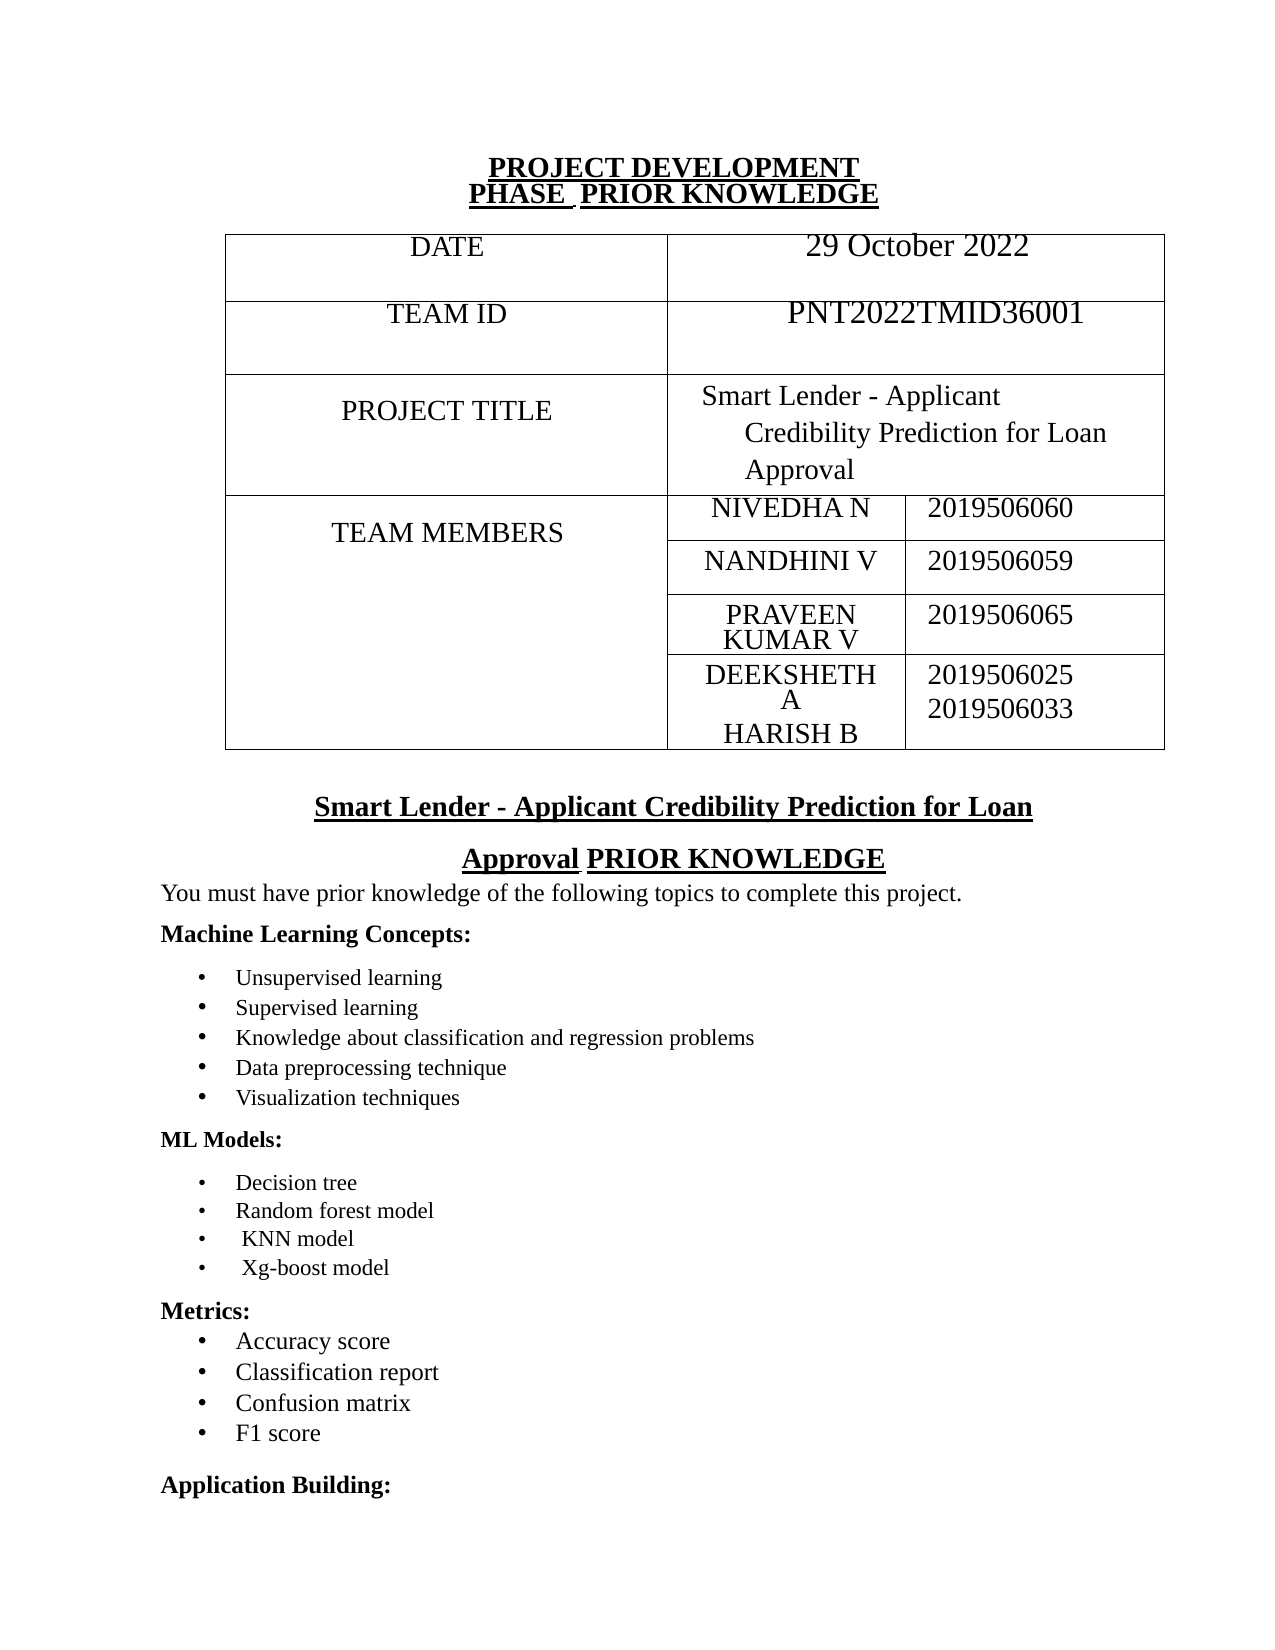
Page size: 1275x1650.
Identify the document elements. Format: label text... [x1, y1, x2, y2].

table_cell TEAM ID [226, 302, 667, 373]
list Accuracy score [198, 1326, 1125, 1356]
table_cell DEEKSHETHA HARISH B [668, 655, 905, 749]
list KNN model [198, 1224, 1125, 1253]
list Xg-boost model [198, 1253, 1125, 1281]
table_cell NIVEDHA N [668, 496, 905, 540]
list Knowledge about classification and regression problems [198, 1021, 1125, 1051]
list Visualization techniques [198, 1081, 1125, 1112]
text Metrics: [160, 1297, 1125, 1326]
table_cell 2019506060 [906, 496, 1164, 540]
list Decision tree [198, 1167, 1125, 1196]
table_cell 2019506065 [906, 595, 1164, 654]
table_cell 2019506059 [906, 541, 1164, 594]
list Supervised learning [198, 991, 1125, 1021]
table_cell 2019506025 2019506033 [906, 655, 1164, 749]
table_header DATE [226, 235, 667, 301]
list Confusion matrix [198, 1387, 1125, 1417]
text Application Building: [160, 1474, 1125, 1499]
list Data preprocessing technique [198, 1051, 1125, 1081]
list Classification report [198, 1356, 1125, 1386]
text You must have prior knowledge of the following topics to complete this project. [160, 882, 1125, 907]
table_cell PNT2022TMID36001 [668, 302, 1164, 373]
table_cell PRAVEEN KUMAR V [668, 595, 905, 654]
list F1 score [198, 1417, 1125, 1448]
table_cell TEAM MEMBERS [226, 496, 667, 749]
text ML Models: [160, 1128, 1125, 1153]
table_cell Smart Lender - Applicant Credibility Prediction for Loan Approval [668, 375, 1164, 495]
text PROJECT DEVELOPMENT PHASE PRIOR KNOWLEDGE [467, 156, 880, 209]
list Unsupervised learning [198, 963, 1125, 991]
text Smart Lender - Applicant Credibility Prediction for Loan Approval PRIOR KNOWLEDGE [282, 775, 1064, 879]
table_cell PROJECT TITLE [226, 375, 667, 495]
list Random forest model [198, 1196, 1125, 1224]
text Machine Learning Concepts: [160, 923, 1125, 948]
table_cell NANDHINI V [668, 541, 905, 594]
table_header 29 October 2022 [668, 235, 1164, 301]
